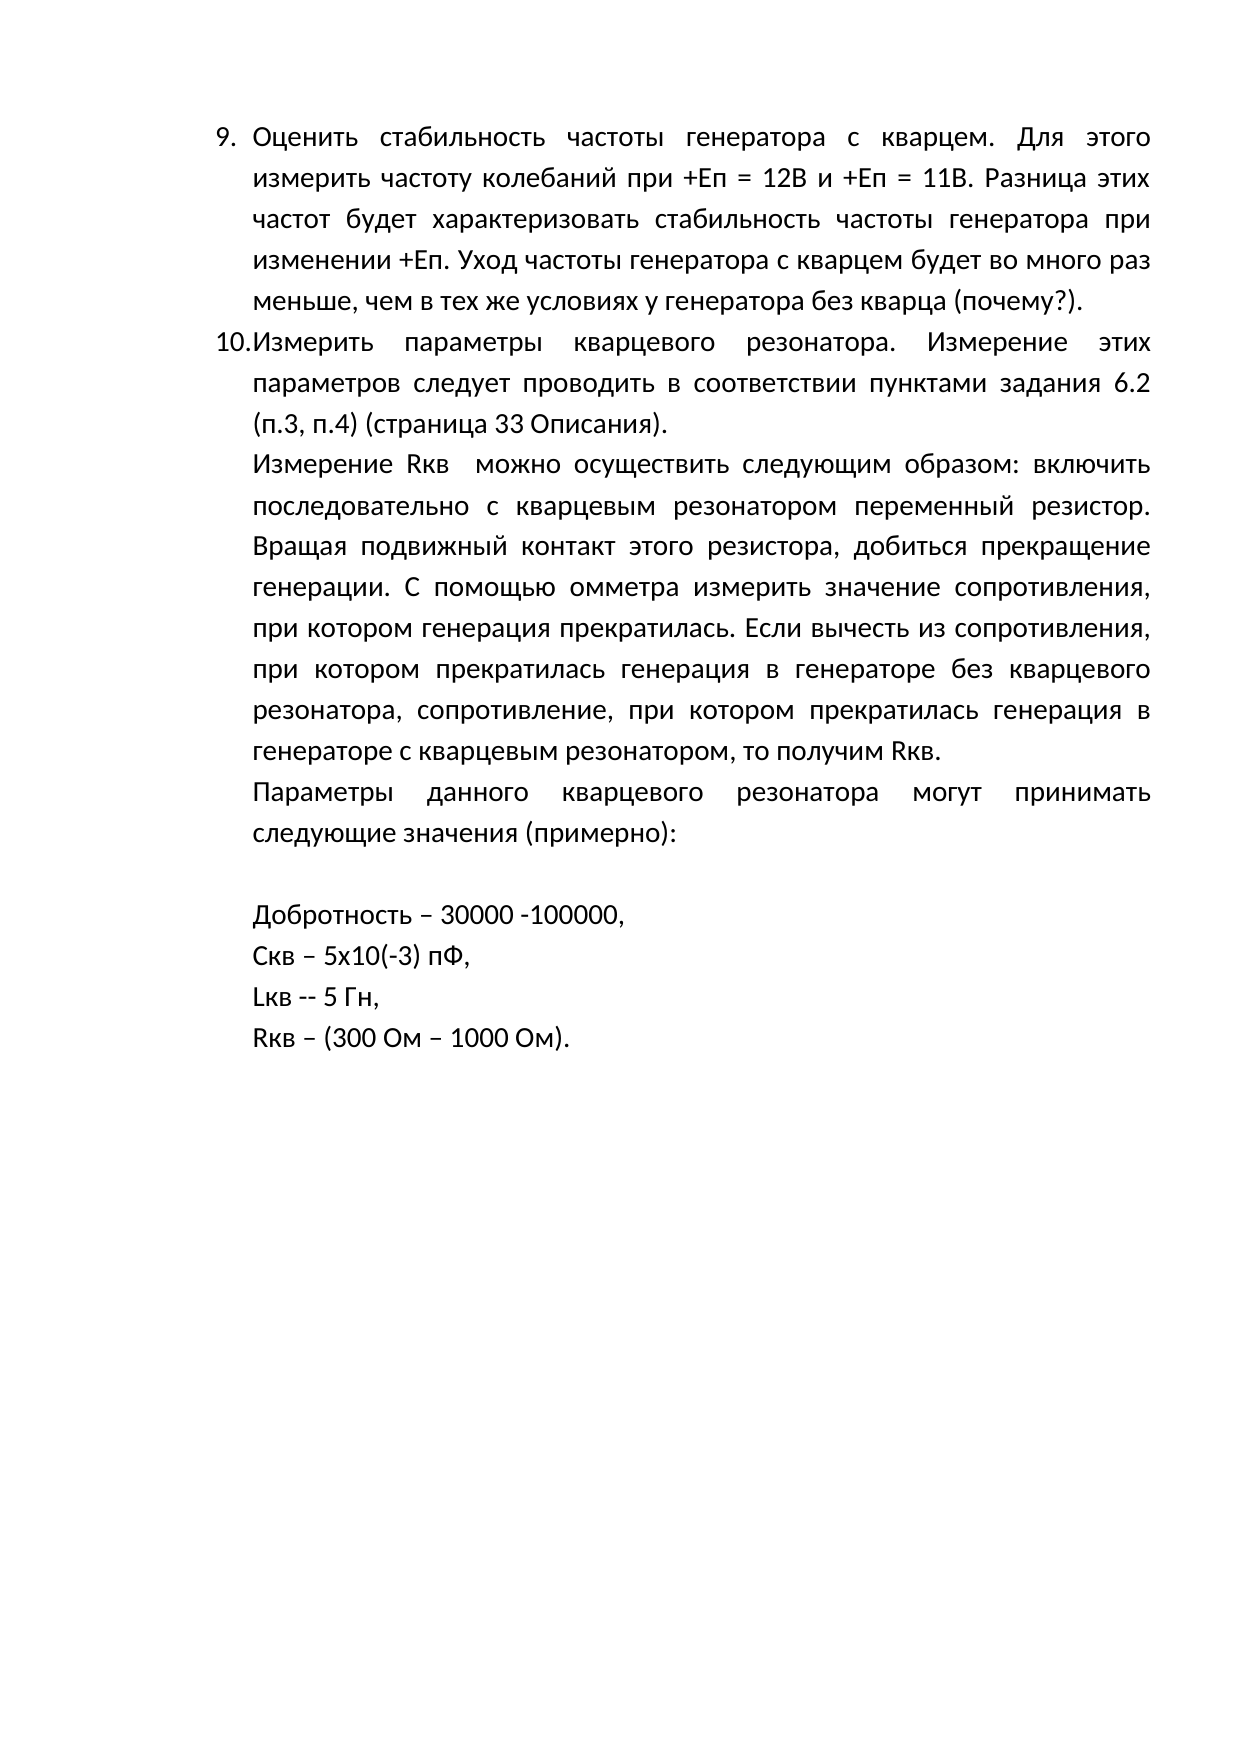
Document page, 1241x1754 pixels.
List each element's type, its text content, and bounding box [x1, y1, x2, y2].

list Измерение Rкв можно осуществить следующим образом: включить последовательно с кварцевым резонатором переменный резистор. Вращая подвижный контакт этого резистора, добиться прекращение генерации. С помощью омметра измерить значение сопротивления, при котором генерация прекратилась. Если вычесть из сопротивления, при котором прекратилась генерация в генераторе без кварцевого резонатора, сопротивление, при котором прекратилась генерация в генераторе с кварцевым резонатором, то получим Rкв. [252, 446, 1152, 768]
list Скв – 5х10(-3) пФ, [252, 937, 1152, 972]
list Lкв -- 5 Гн, [252, 978, 1152, 1013]
list Измерить параметры кварцевого резонатора. Измерение этих параметров следует проводить в соответствии пунктами задания 6.2 (п.3, п.4) (страница 33 Описания). [215, 323, 1152, 440]
list Оценить стабильность частоты генератора с кварцем. Для этого измерить частоту колебаний при +Еп = 12В и +Еп = 11В. Разница этих частот будет характеризовать стабильность частоты генератора при изменении +Еп. Уход частоты генератора с кварцем будет во много раз меньше, чем в тех же условиях у генератора без кварца (почему?). [215, 118, 1152, 317]
list Добротность – 30000 -100000, [252, 896, 1152, 932]
list Rкв – (300 Ом – 1000 Ом). [252, 1019, 1152, 1054]
list Параметры данного кварцевого резонатора могут принимать следующие значения (примерно): [252, 773, 1152, 850]
